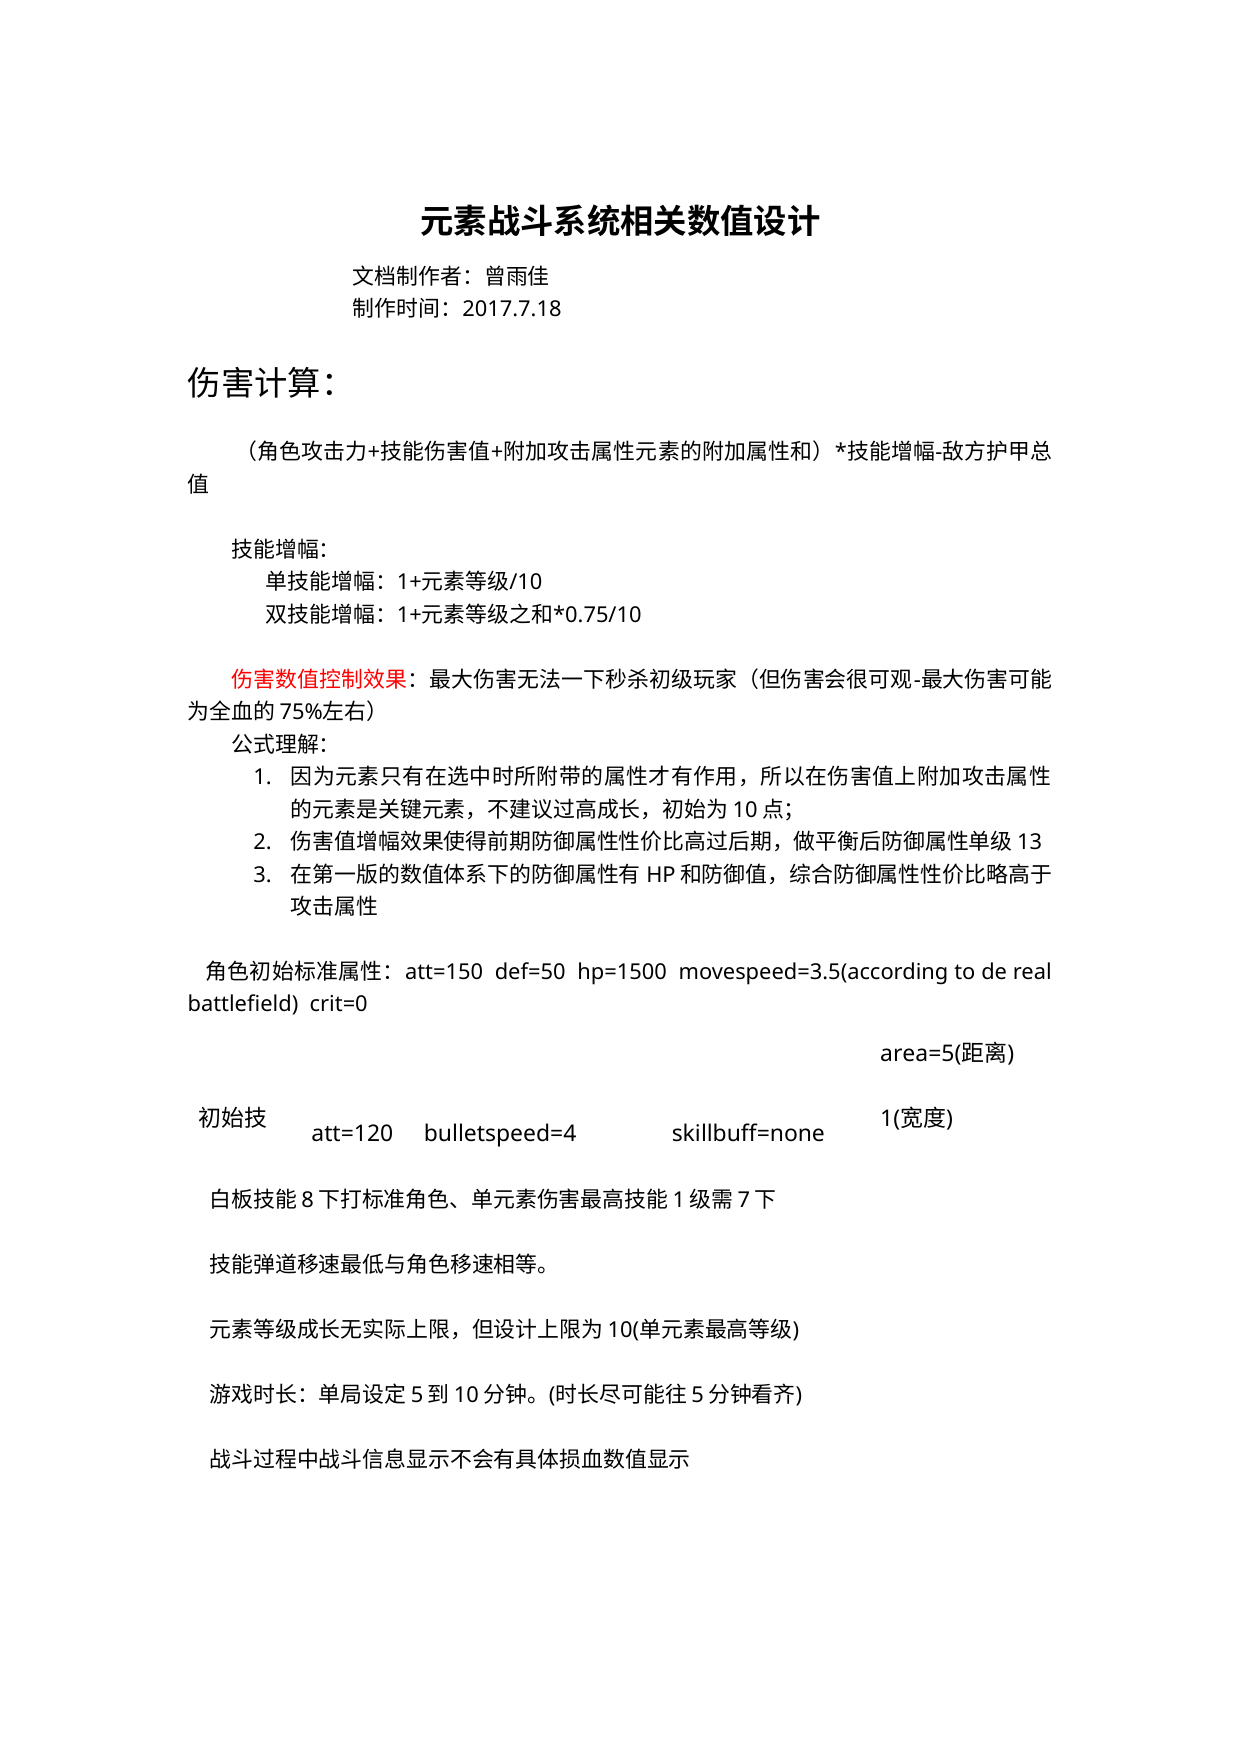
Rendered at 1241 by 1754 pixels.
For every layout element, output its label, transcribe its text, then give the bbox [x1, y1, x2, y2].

list 在第一版的数值体系下的防御属性有HP和防御值，综合防御属性性价比略高于攻击属性 [253, 856, 1053, 921]
text 制作时间：2017.7.18 [187, 291, 1053, 323]
text 双技能增幅：1+元素等级之和*0.75/10 [187, 596, 1053, 629]
table_header skillbuff=none [660, 1019, 869, 1149]
text 单技能增幅：1+元素等级/10 [187, 564, 1053, 596]
text 技能弹道移速最低与角色移速相等。 [187, 1246, 1053, 1279]
text 伤害数值控制效果：最大伤害无法一下秒杀初级玩家（但伤害会很可观-最大伤害可能为全血的75%左右） [187, 661, 1053, 726]
text 角色初始标准属性：att=150 def=50 hp=1500 movespeed=3.5(according to de real battlefield) crit=0 [187, 954, 1053, 1019]
subtitle 伤害计算： [187, 348, 1053, 413]
list 伤害值增幅效果使得前期防御属性性价比高过后期，做平衡后防御属性单级13 [253, 824, 1053, 856]
title 元素战斗系统相关数值设计 [187, 187, 1053, 252]
text 文档制作者：曾雨佳 [187, 258, 1053, 291]
text 公式理解： [187, 726, 1053, 759]
table_header bulletspeed=4 [413, 1019, 660, 1149]
table_header 初始技 [188, 1019, 300, 1149]
table_header area=5(距离) 1(宽度) [869, 1019, 1073, 1149]
text 元素等级成长无实际上限，但设计上限为10(单元素最高等级) [187, 1311, 1053, 1344]
list 因为元素只有在选中时所附带的属性才有作用，所以在伤害值上附加攻击属性的元素是关键元素，不建议过高成长，初始为10点； [253, 759, 1053, 824]
text 技能增幅： [187, 531, 1053, 564]
table_header att=120 [300, 1019, 412, 1149]
text 白板技能8下打标准角色、单元素伤害最高技能1级需7下 [187, 1181, 1053, 1214]
text 战斗过程中战斗信息显示不会有具体损血数值显示 [187, 1441, 1053, 1474]
text 游戏时长：单局设定5到10分钟。(时长尽可能往5分钟看齐) [187, 1376, 1053, 1409]
text （角色攻击力+技能伤害值+附加攻击属性元素的附加属性和）*技能增幅-敌方护甲总值 [187, 434, 1053, 499]
